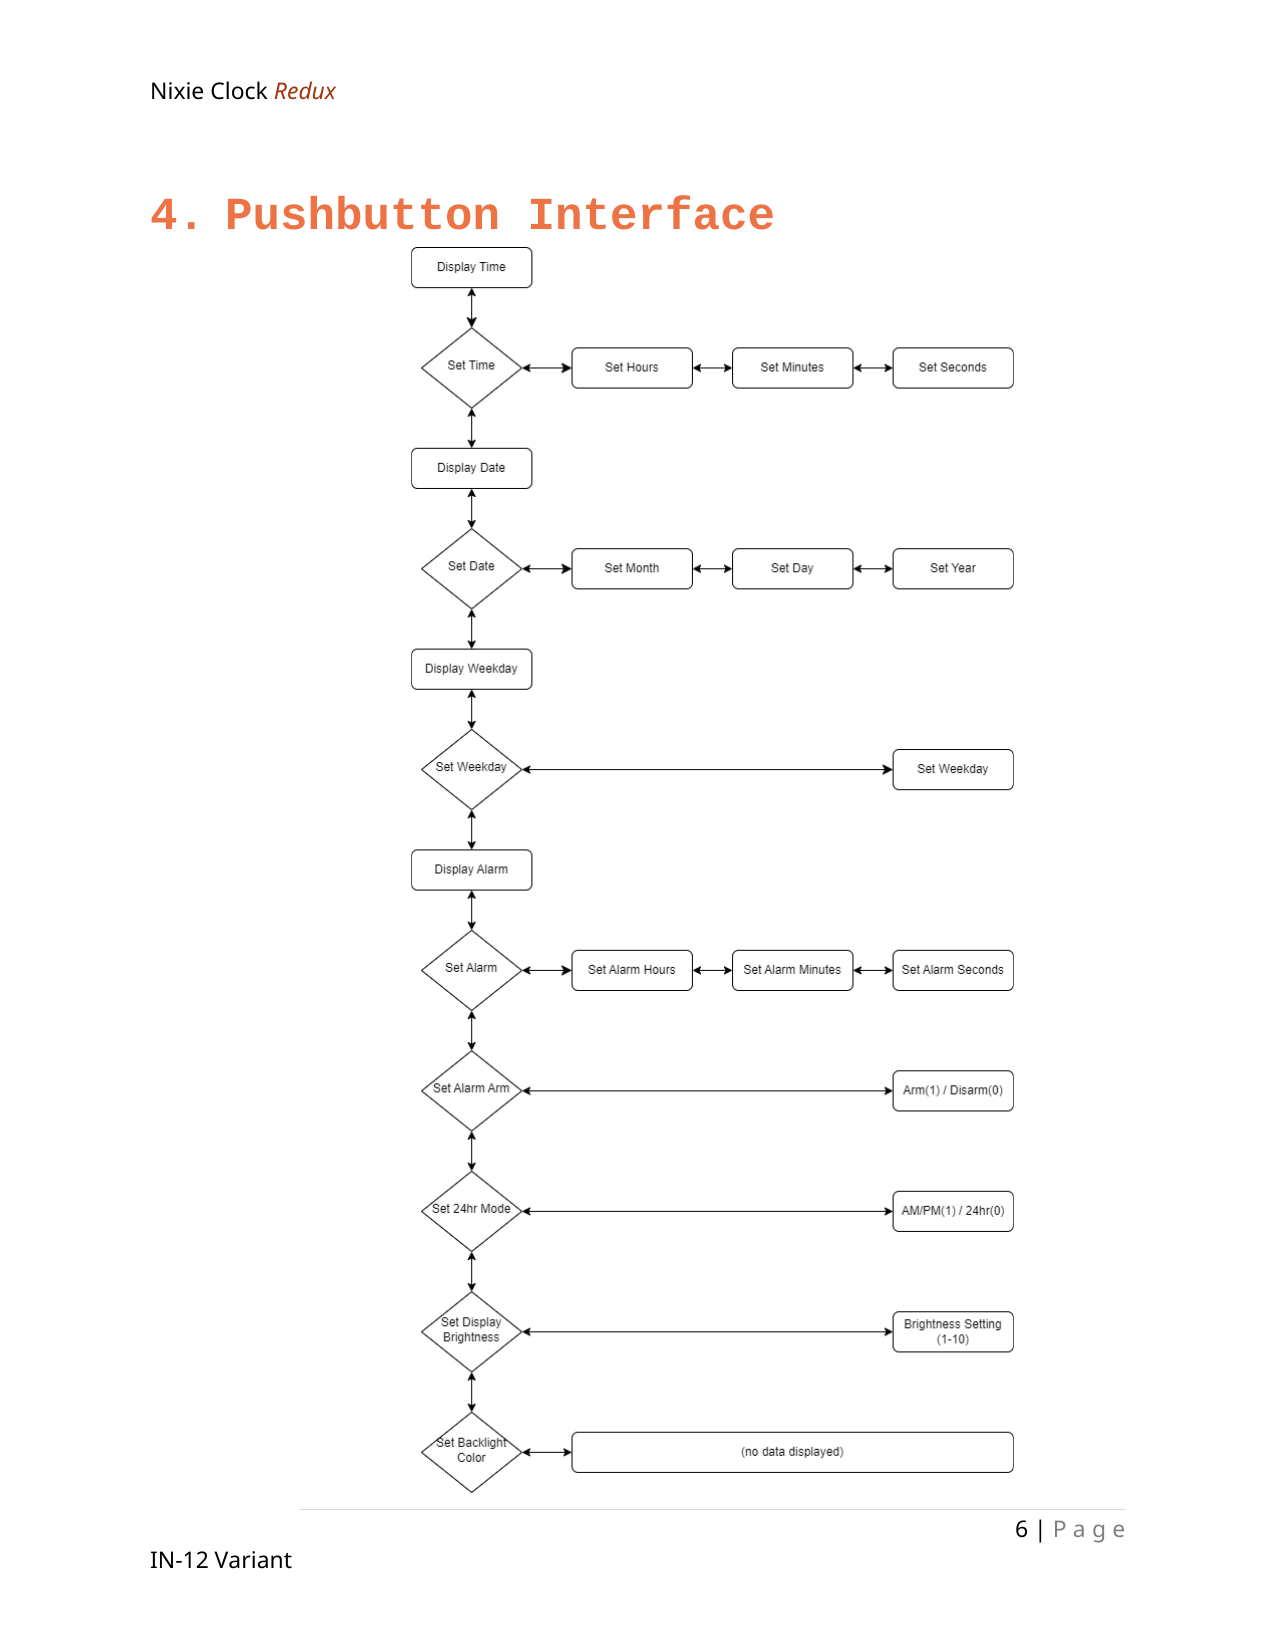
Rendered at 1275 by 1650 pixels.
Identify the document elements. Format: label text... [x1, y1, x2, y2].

subtitle Pushbutton Interface [150, 192, 1125, 244]
picture [411, 247, 1014, 1493]
